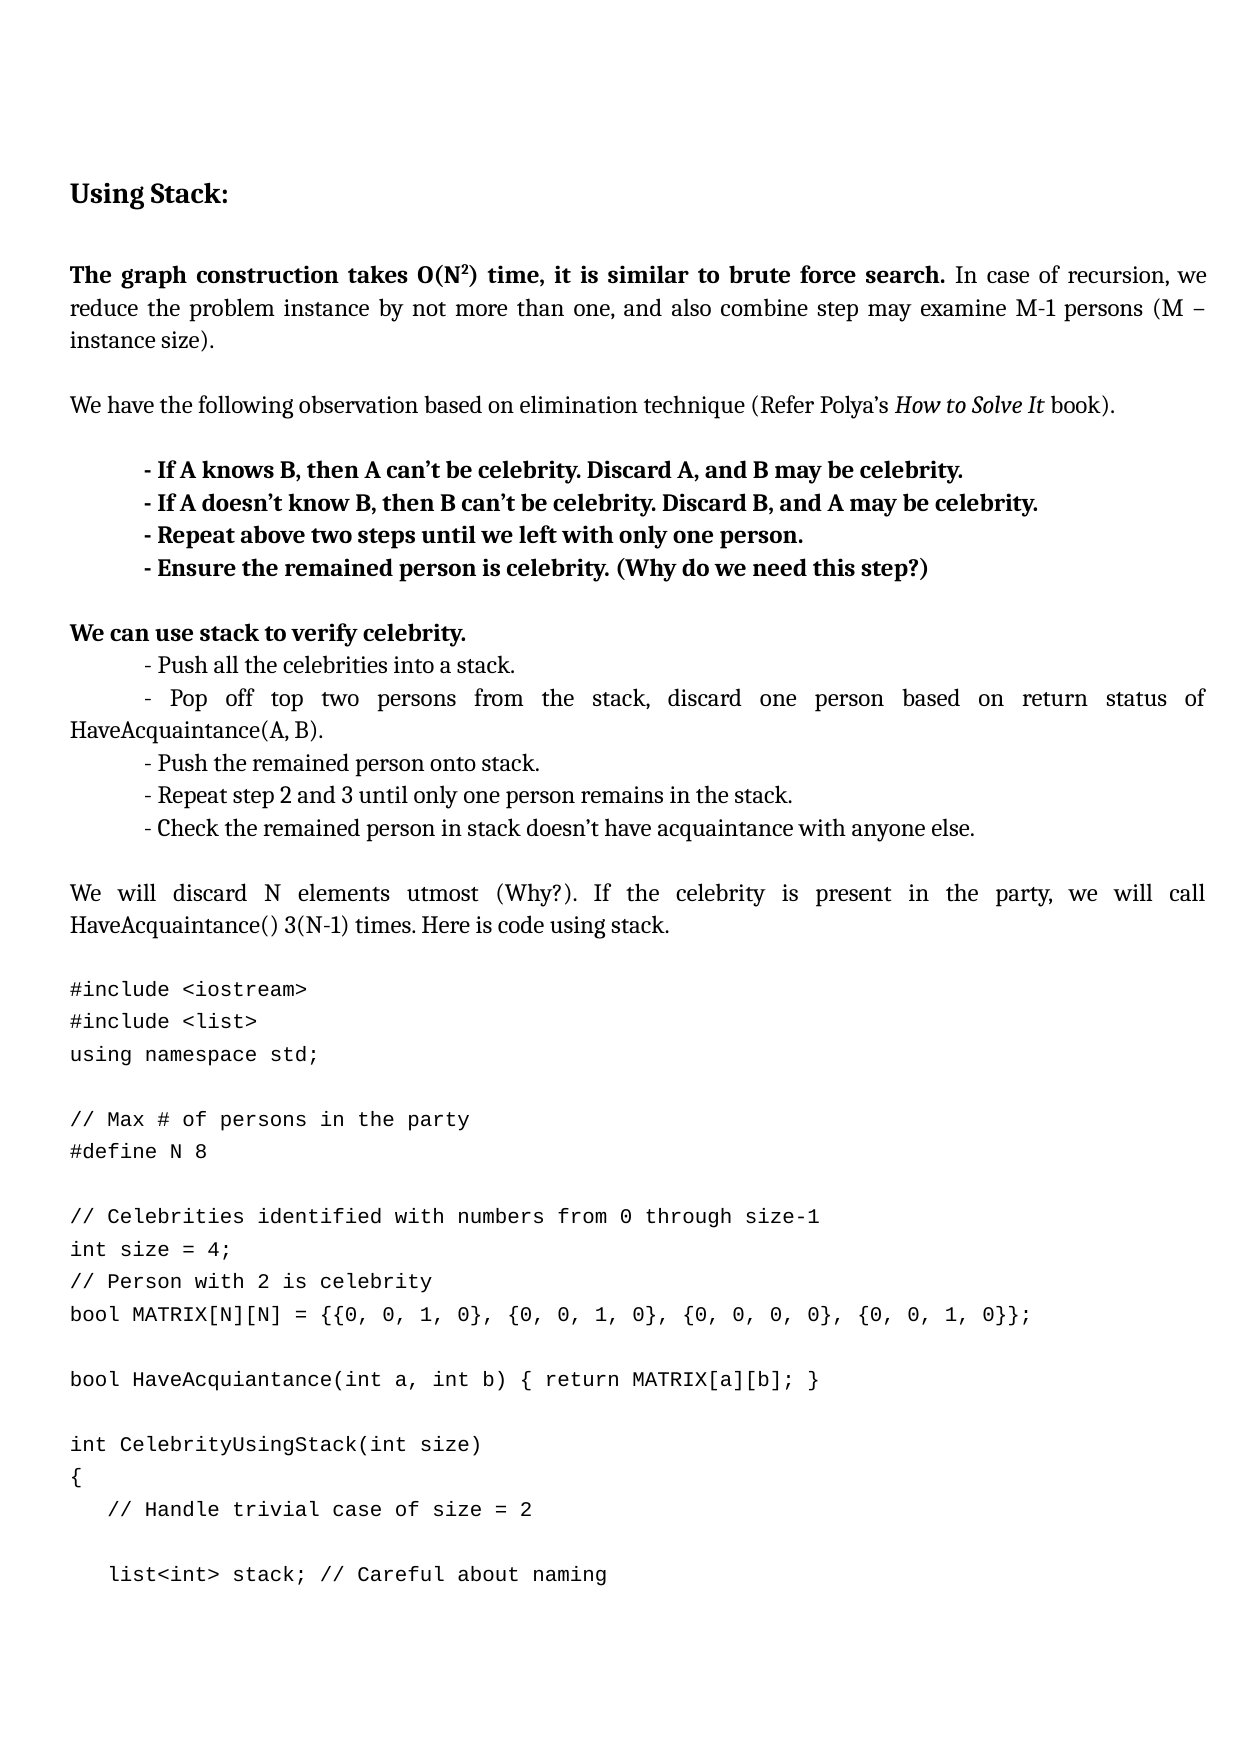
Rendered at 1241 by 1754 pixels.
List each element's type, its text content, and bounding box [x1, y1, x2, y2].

text - Push all the celebrities into a stack. [69, 649, 1207, 682]
text #include <iostream> [69, 974, 1207, 1007]
text Using Stack: [69, 162, 1207, 227]
text - Repeat above two steps until we left with only one person. [69, 519, 1207, 552]
text #define N 8 [69, 1137, 1207, 1169]
text - Ensure the remained person is celebrity. (Why do we need this step?) [69, 552, 1207, 584]
text - Check the remained person in stack doesn’t have acquaintance with anyone else. [69, 812, 1207, 844]
text list<int> stack; // Careful about naming [69, 1559, 1207, 1592]
text The graph construction takes O(N2) time, it is similar to brute force search. In case of recursion, we reduce the problem instance by not more than one, and also combine step may examine M-1 persons (M – instance size). [69, 259, 1207, 357]
text We will discard N elements utmost (Why?). If the celebrity is present in the party, we will call HaveAcquaintance() 3(N-1) times. Here is code using stack. [69, 877, 1207, 942]
text bool MATRIX[N][N] = {{0, 0, 1, 0}, {0, 0, 1, 0}, {0, 0, 0, 0}, {0, 0, 1, 0}}; [69, 1299, 1207, 1332]
text int size = 4; [69, 1234, 1207, 1267]
text #include <list> [69, 1007, 1207, 1039]
text We can use stack to verify celebrity. [69, 617, 1207, 649]
text bool HaveAcquiantance(int a, int b) { return MATRIX[a][b]; } [69, 1364, 1207, 1397]
text // Celebrities identified with numbers from 0 through size-1 [69, 1202, 1207, 1234]
text We have the following observation based on elimination technique (Refer Polya’s How to Solve It book). [69, 389, 1207, 422]
text - Push the remained person onto stack. [69, 747, 1207, 779]
text - Pop off top two persons from the stack, discard one person based on return status of HaveAcquaintance(A, B). [69, 682, 1207, 747]
text using namespace std; [69, 1039, 1207, 1072]
text - Repeat step 2 and 3 until only one person remains in the stack. [69, 779, 1207, 812]
text { [69, 1462, 1207, 1494]
text - If A knows B, then A can’t be celebrity. Discard A, and B may be celebrity. [69, 454, 1207, 487]
text // Person with 2 is celebrity [69, 1267, 1207, 1299]
text - If A doesn’t know B, then B can’t be celebrity. Discard B, and A may be celebrity. [69, 487, 1207, 519]
text // Handle trivial case of size = 2 [69, 1494, 1207, 1527]
text int CelebrityUsingStack(int size) [69, 1429, 1207, 1462]
text // Max # of persons in the party [69, 1104, 1207, 1137]
